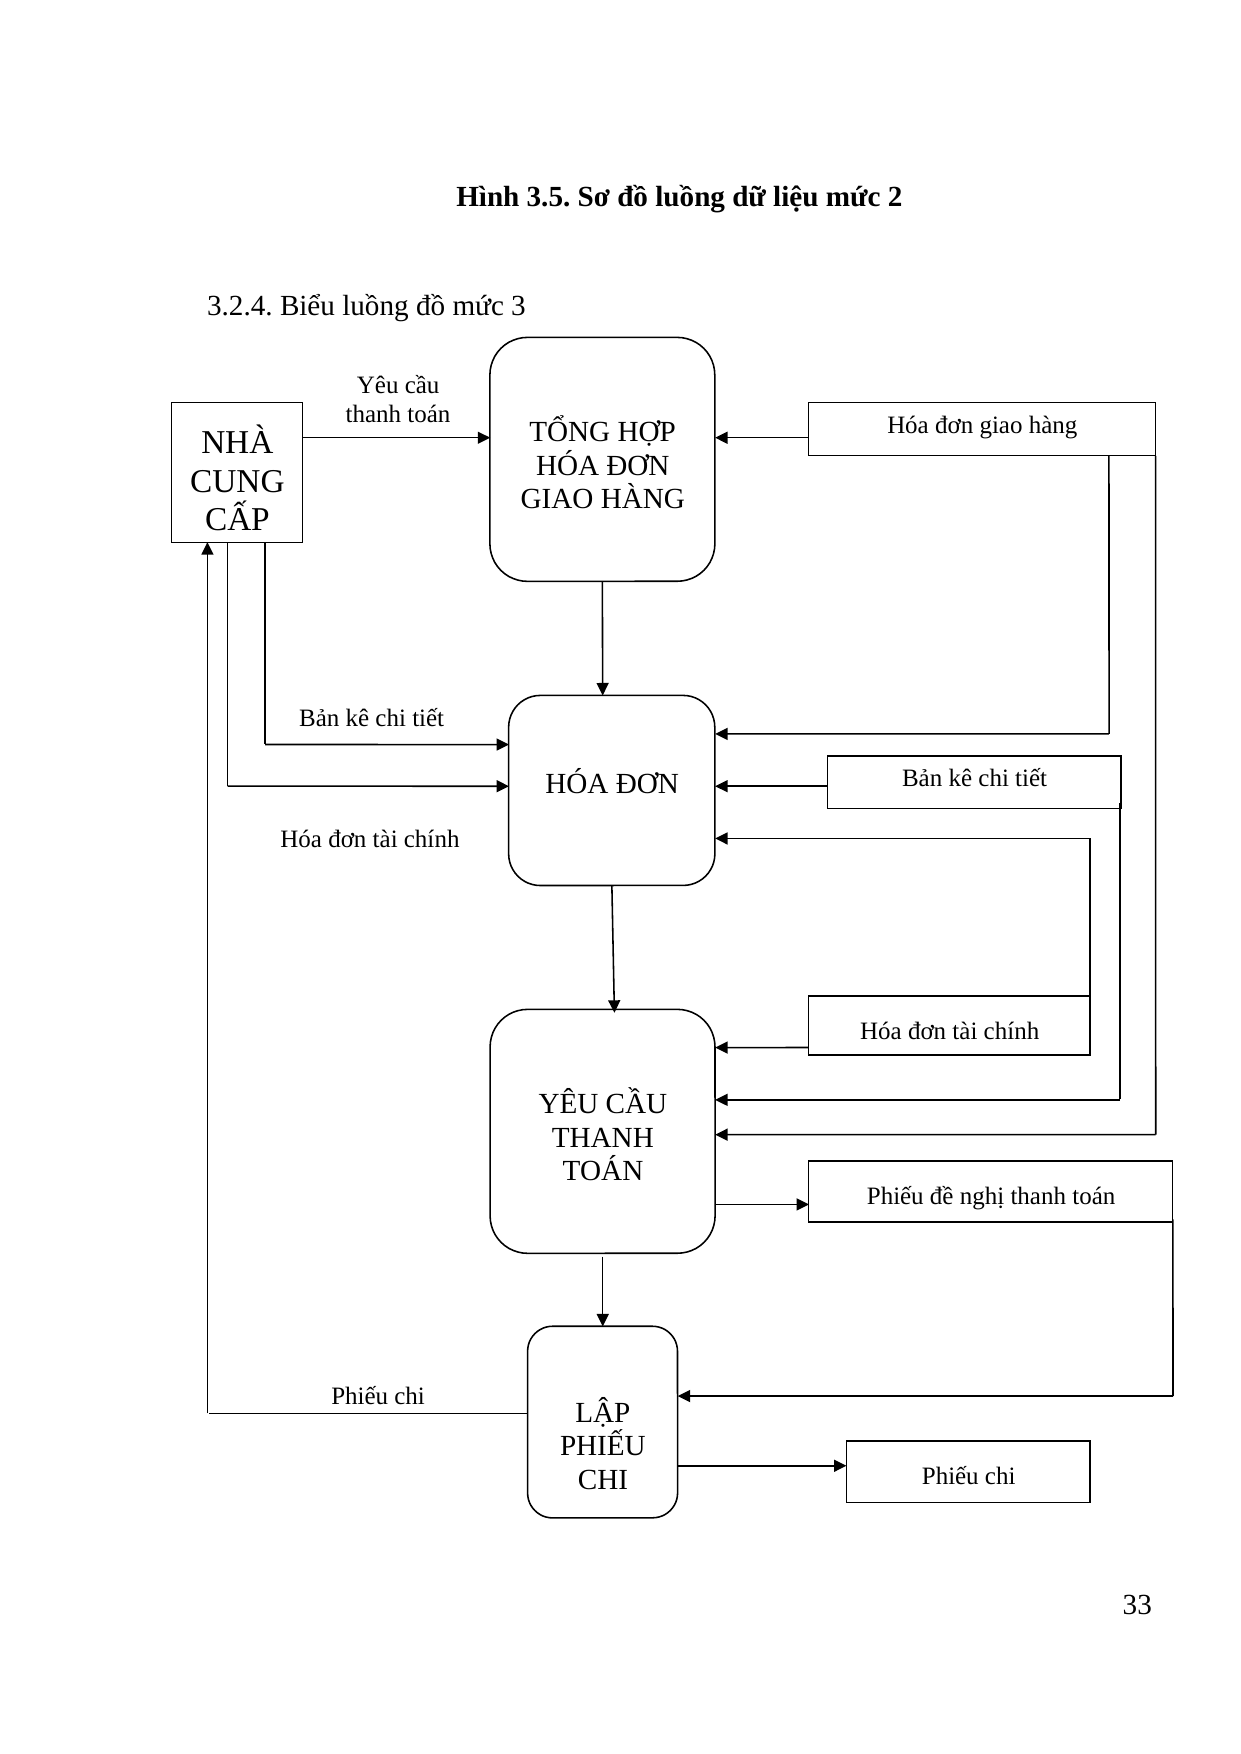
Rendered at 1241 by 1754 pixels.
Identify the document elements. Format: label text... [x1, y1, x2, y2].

text Hình 3.5. Sơ đồ luồng dữ liệu mức 2 [207, 179, 1152, 213]
text 3.2.4. Biểu luồng đồ mức 3 [207, 288, 1152, 321]
